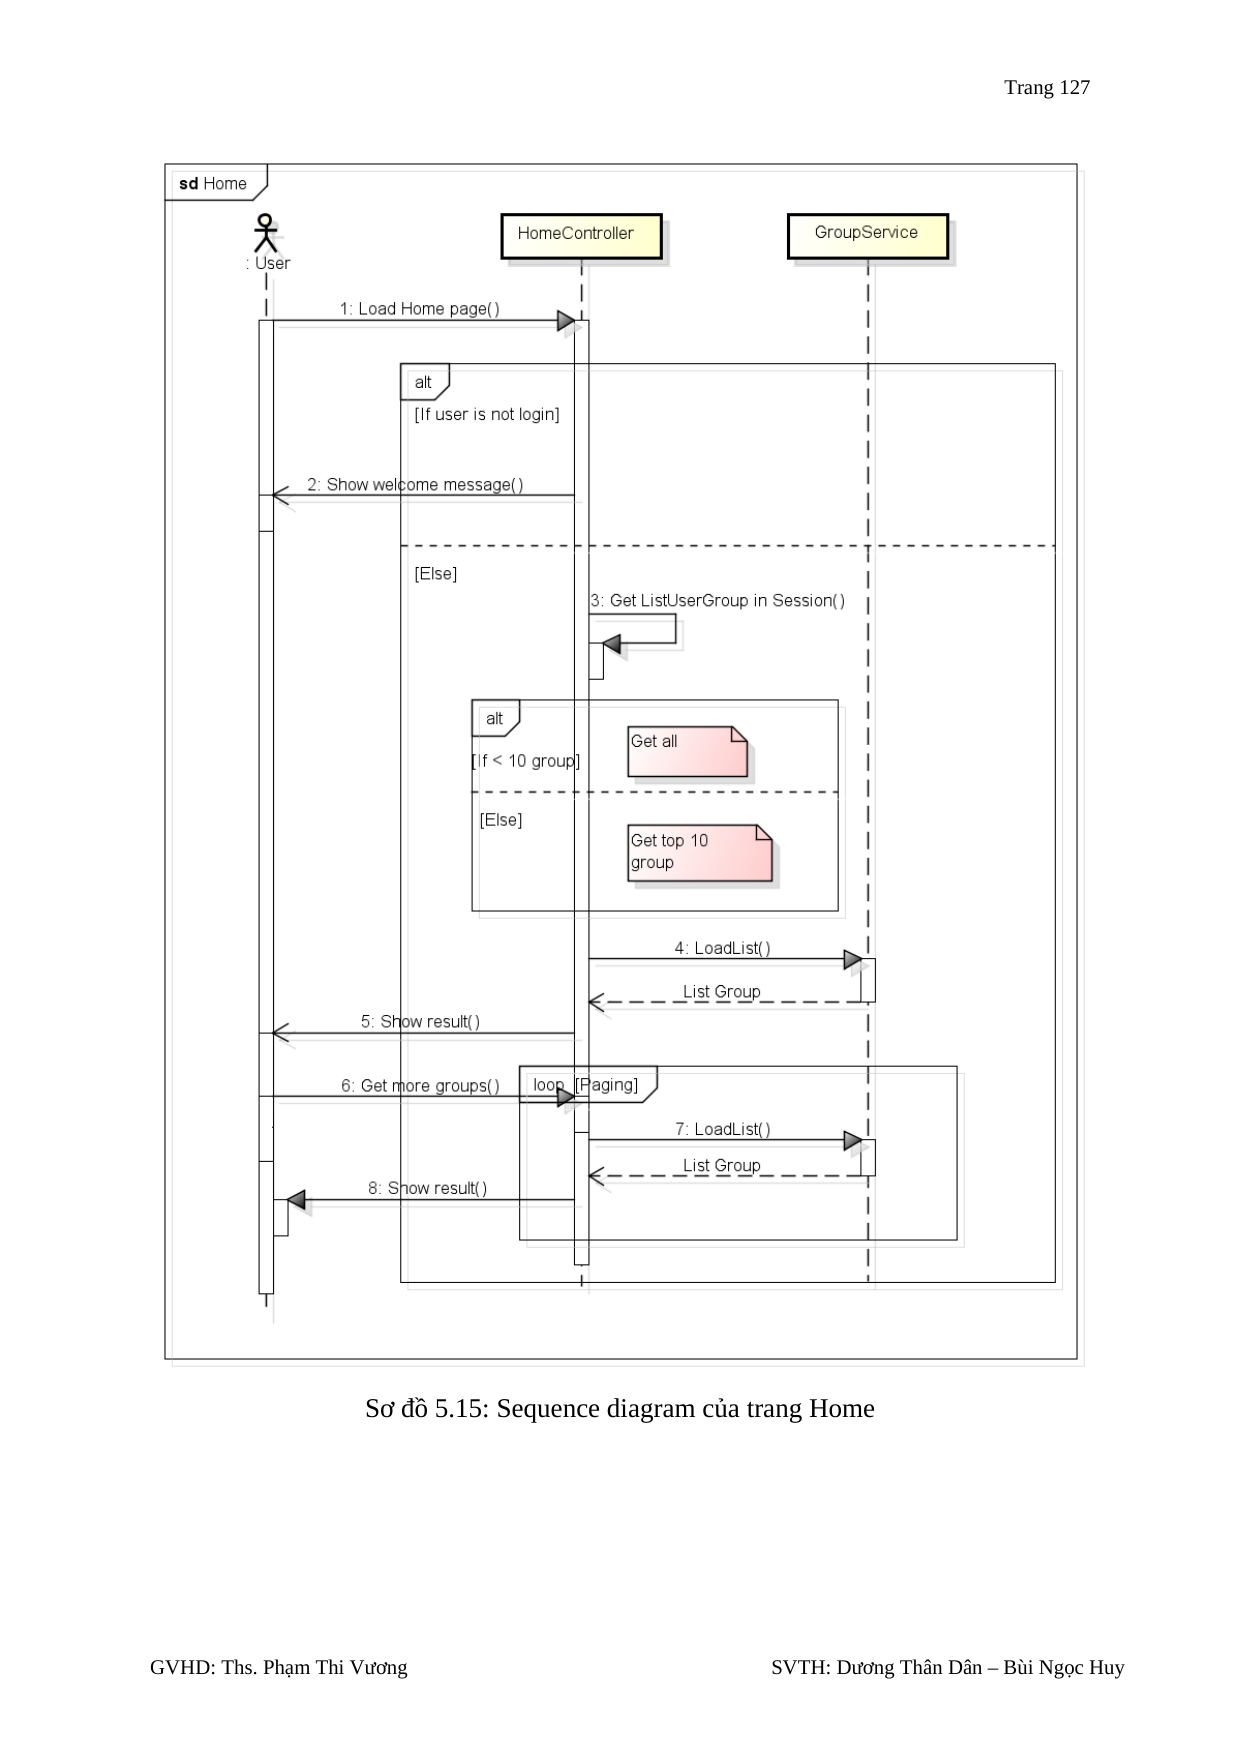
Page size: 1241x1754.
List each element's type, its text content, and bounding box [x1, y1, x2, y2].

text Sơ đồ 5.15: Sequence diagram của trang Home [150, 1392, 1090, 1423]
picture [150, 150, 1091, 1373]
